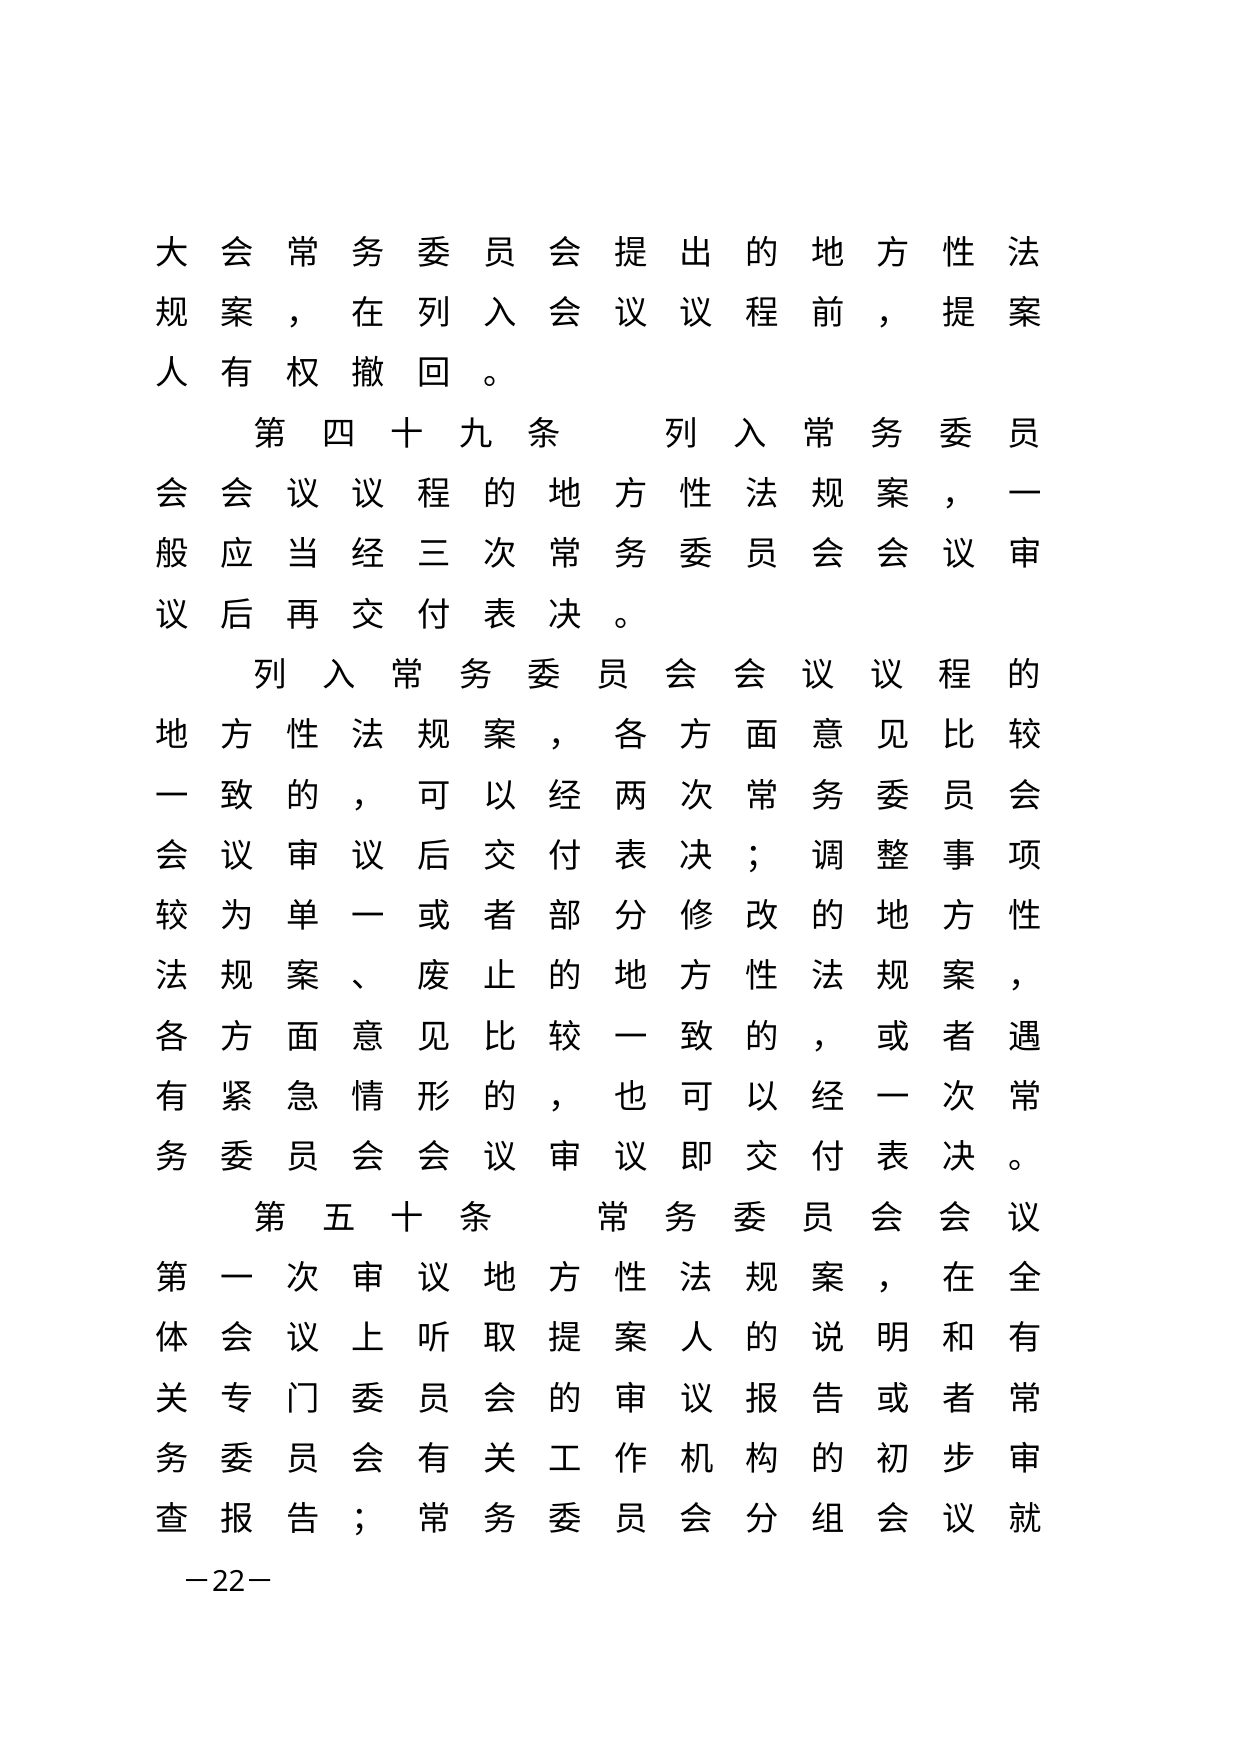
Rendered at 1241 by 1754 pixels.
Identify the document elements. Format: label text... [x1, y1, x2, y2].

text 第五十条 常务委员会会议第一次审议地方性法规案，在全体会议上听取提案人的说明和有关专门委员会的审议报告或者常务委员会有关工作机构的初步审查报告；常务委员会分组会议就法规草案的必要性、可行性、合法性、法规案主要问题等进行初步审议。 [155, 1184, 1073, 1546]
text 列入常务委员会会议议程的地方性法规案，各方面意见比较一致的，可以经两次常务委员会会议审议后交付表决；调整事项较为单一或者部分修改的地方性法规案、废止的地方性法规案，各方面意见比较一致的，或者遇有紧急情形的，也可以经一次常务委员会会议审议即交付表决。 [155, 642, 1073, 1184]
text 第四十八条 向市人民代表大会常务委员会提出的地方性法规案，在列入会议议程前，提案人有权撤回。 [155, 219, 1073, 400]
text 第四十九条 列入常务委员会会议议程的地方性法规案，一般应当经三次常务委员会会议审议后再交付表决。 [155, 400, 1073, 642]
